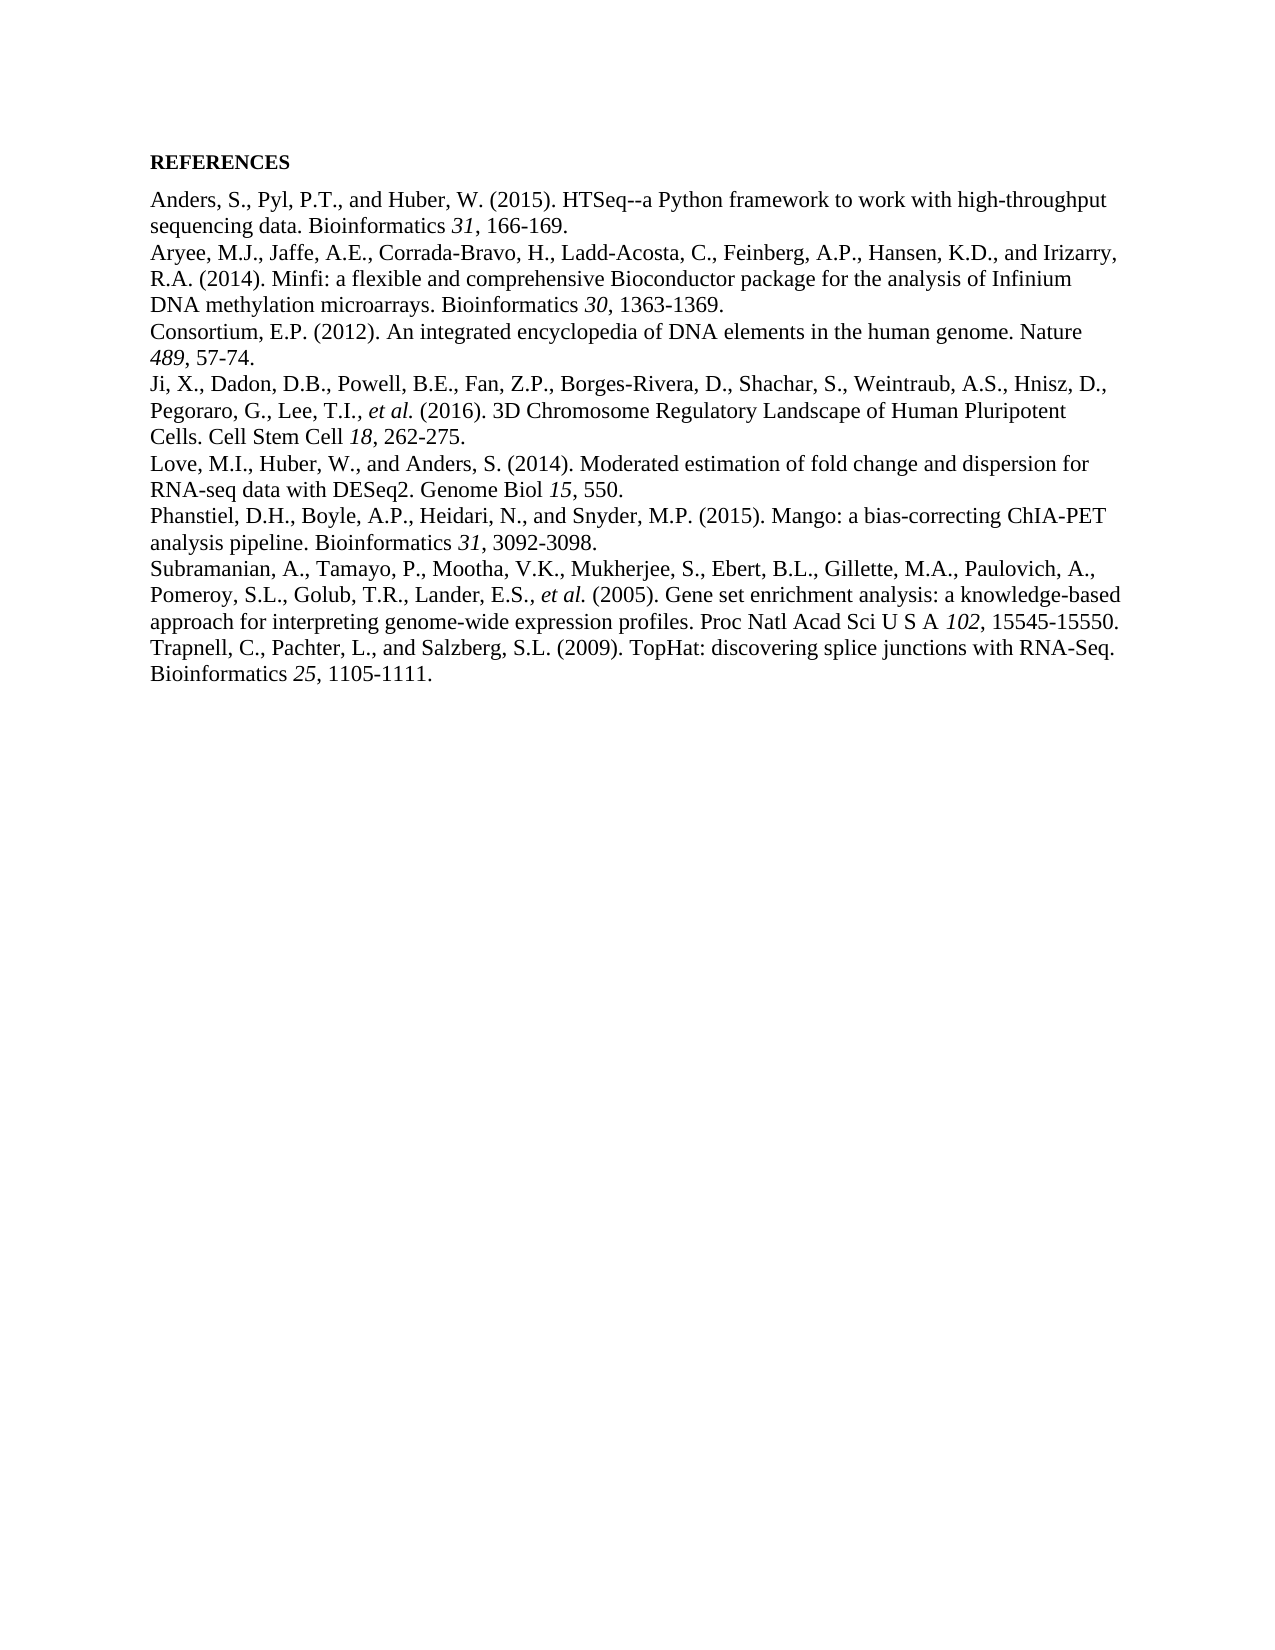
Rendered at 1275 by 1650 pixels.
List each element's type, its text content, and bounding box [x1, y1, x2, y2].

text Trapnell, C., Pachter, L., and Salzberg, S.L. (2009). TopHat: discovering splice junctions with RNA-Seq. Bioinformatics 25, 1105-1111. [150, 634, 1125, 687]
text Ji, X., Dadon, D.B., Powell, B.E., Fan, Z.P., Borges-Rivera, D., Shachar, S., Weintraub, A.S., Hnisz, D., Pegoraro, G., Lee, T.I., et al. (2016). 3D Chromosome Regulatory Landscape of Human Pluripotent Cells. Cell Stem Cell 18, 262-275. [150, 371, 1125, 449]
text Anders, S., Pyl, P.T., and Huber, W. (2015). HTSeq--a Python framework to work with high-throughput sequencing data. Bioinformatics 31, 166-169. [150, 186, 1125, 239]
text Love, M.I., Huber, W., and Anders, S. (2014). Moderated estimation of fold change and dispersion for RNA-seq data with DESeq2. Genome Biol 15, 550. [150, 449, 1125, 502]
text Phanstiel, D.H., Boyle, A.P., Heidari, N., and Snyder, M.P. (2015). Mango: a bias-correcting ChIA-PET analysis pipeline. Bioinformatics 31, 3092-3098. [150, 502, 1125, 555]
text Consortium, E.P. (2012). An integrated encyclopedia of DNA elements in the human genome. Nature 489, 57-74. [150, 318, 1125, 371]
text Aryee, M.J., Jaffe, A.E., Corrada-Bravo, H., Ladd-Acosta, C., Feinberg, A.P., Hansen, K.D., and Irizarry, R.A. (2014). Minfi: a flexible and comprehensive Bioconductor package for the analysis of Infinium DNA methylation microarrays. Bioinformatics 30, 1363-1369. [150, 239, 1125, 318]
text Subramanian, A., Tamayo, P., Mootha, V.K., Mukherjee, S., Ebert, B.L., Gillette, M.A., Paulovich, A., Pomeroy, S.L., Golub, T.R., Lander, E.S., et al. (2005). Gene set enrichment analysis: a knowledge-based approach for interpreting genome-wide expression profiles. Proc Natl Acad Sci U S A 102, 15545-15550. [150, 555, 1125, 634]
text REFERENCES [150, 150, 1125, 174]
